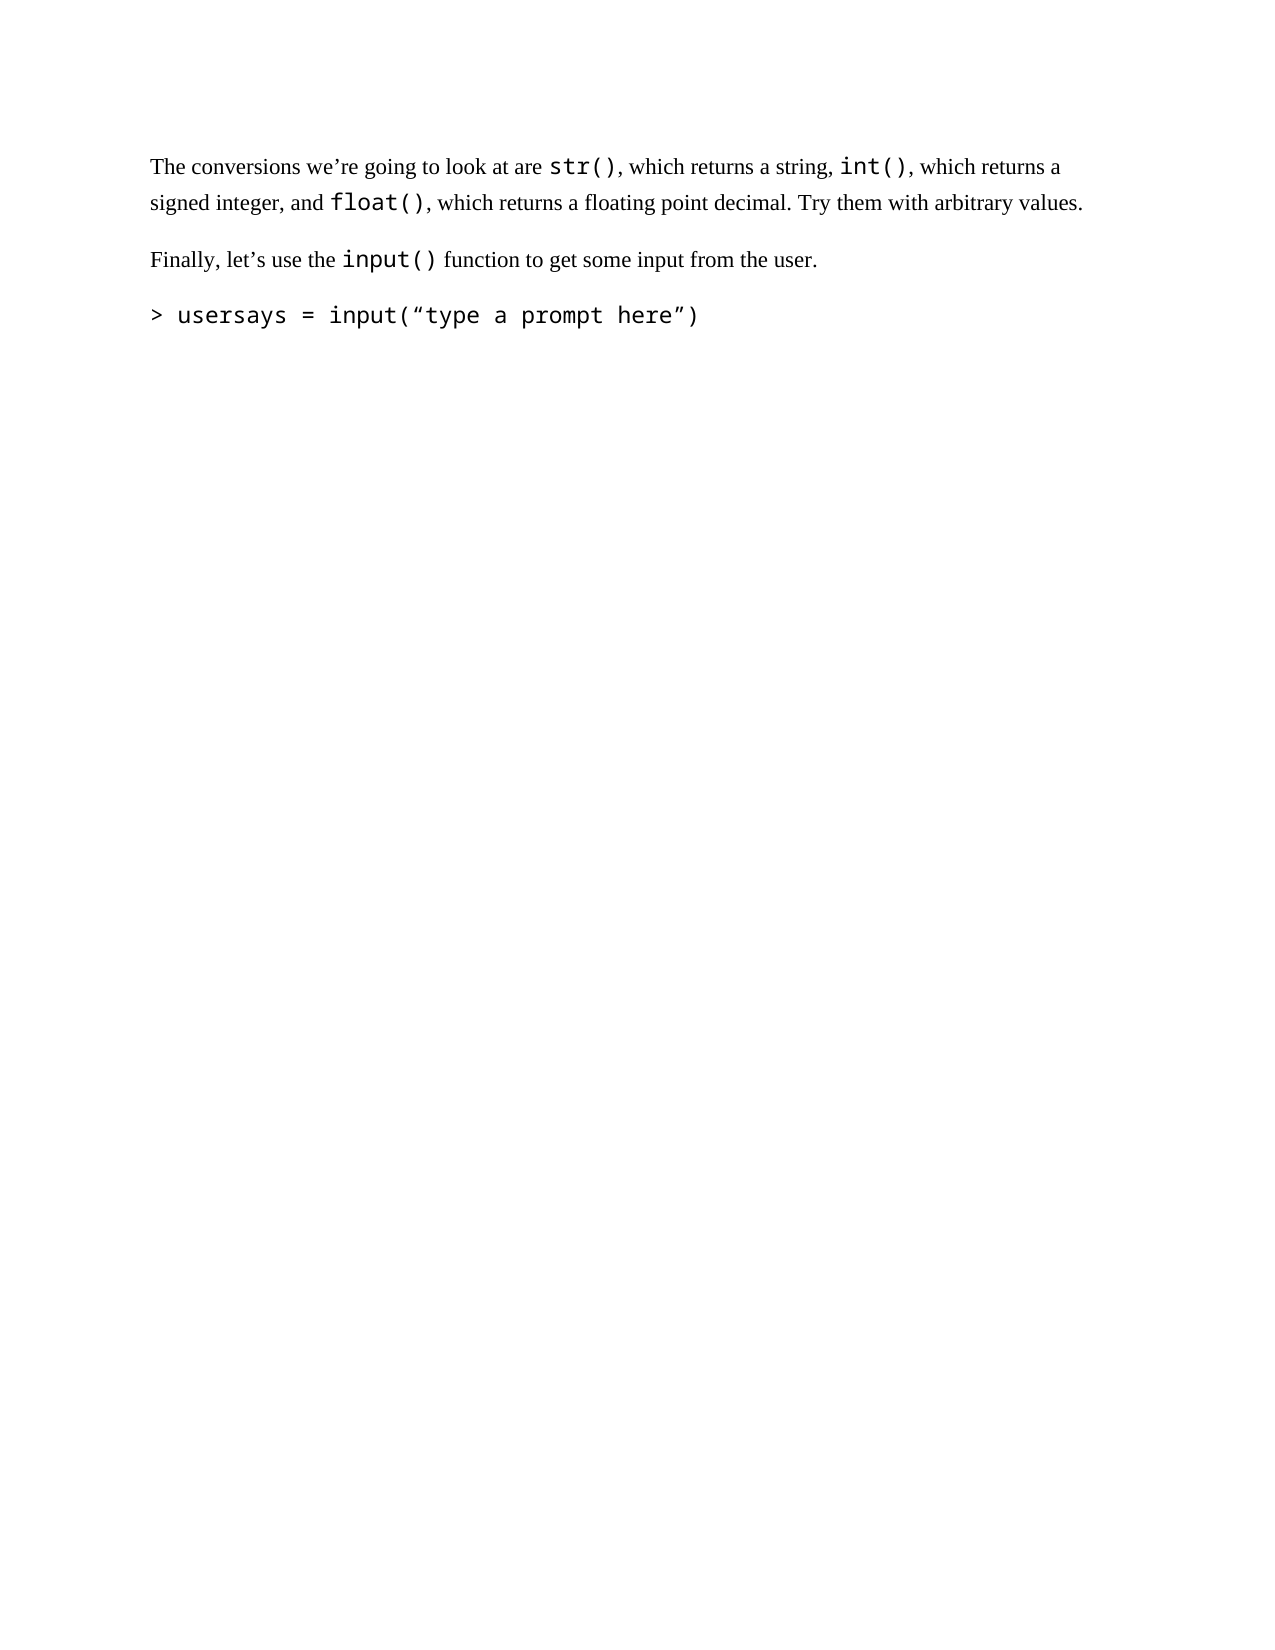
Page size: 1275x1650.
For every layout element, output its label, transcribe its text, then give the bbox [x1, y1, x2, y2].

text Finally, let’s use the input() function to get some input from the user. [150, 243, 1125, 274]
text The conversions we’re going to look at are str(), which returns a string, int(), which returns a signed integer, and float(), which returns a floating point decimal. Try them with arbitrary values. [150, 150, 1125, 217]
text > usersays = input(“type a prompt here”) [150, 299, 1125, 331]
